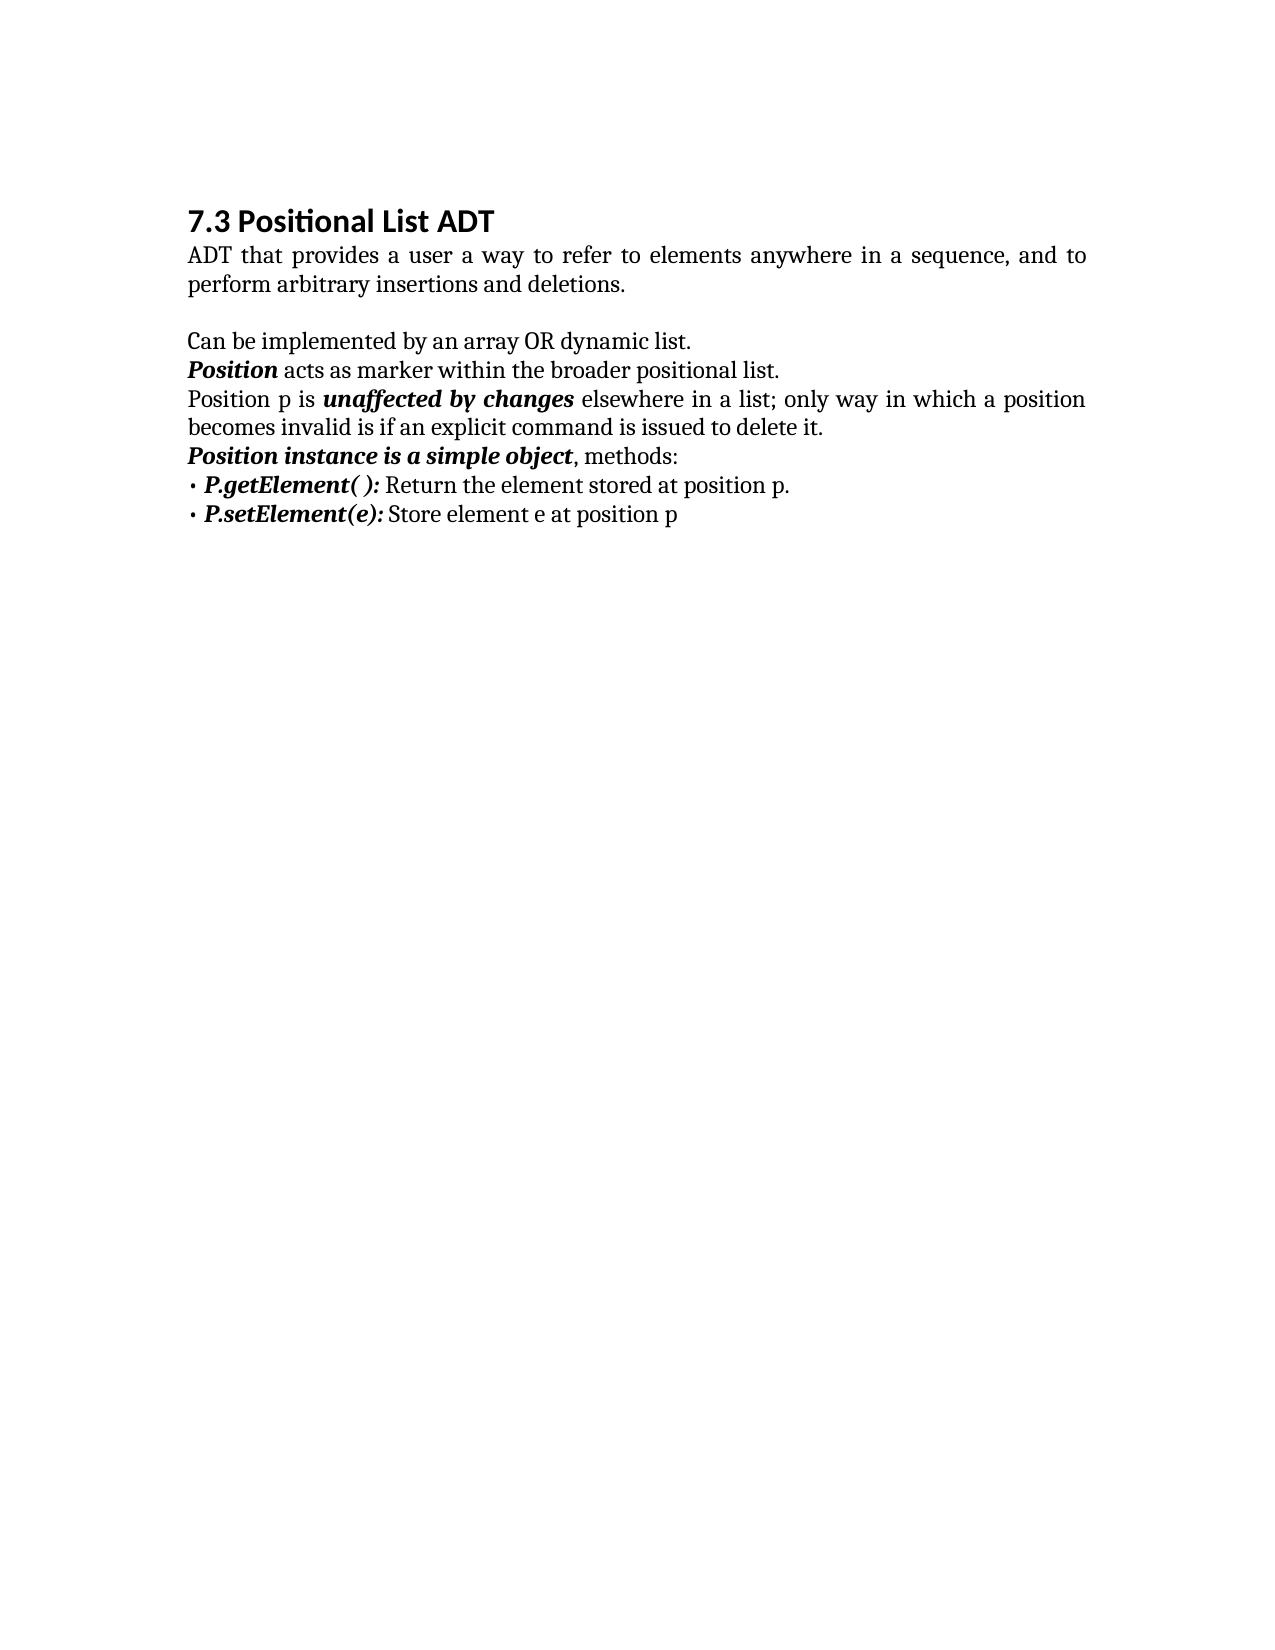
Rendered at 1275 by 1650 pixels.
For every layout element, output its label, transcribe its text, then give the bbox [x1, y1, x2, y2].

text Can be implemented by an array OR dynamic list. [187, 327, 1087, 356]
text Position p is unaffected by changes elsewhere in a list; only way in which a position becomes invalid is if an explicit command is issued to delete it. [187, 384, 1087, 442]
text • P.setElement(e): Store element e at position p [187, 499, 1087, 528]
text ADT that provides a user a way to refer to elements anywhere in a sequence, and to perform arbitrary insertions and deletions. [187, 241, 1087, 298]
text • P.getElement( ): Return the element stored at position p. [187, 471, 1087, 499]
text Position instance is a simple object, methods: [187, 442, 1087, 471]
subtitle 7.3 Positional List ADT [187, 200, 1087, 241]
text Position acts as marker within the broader positional list. [187, 356, 1087, 384]
